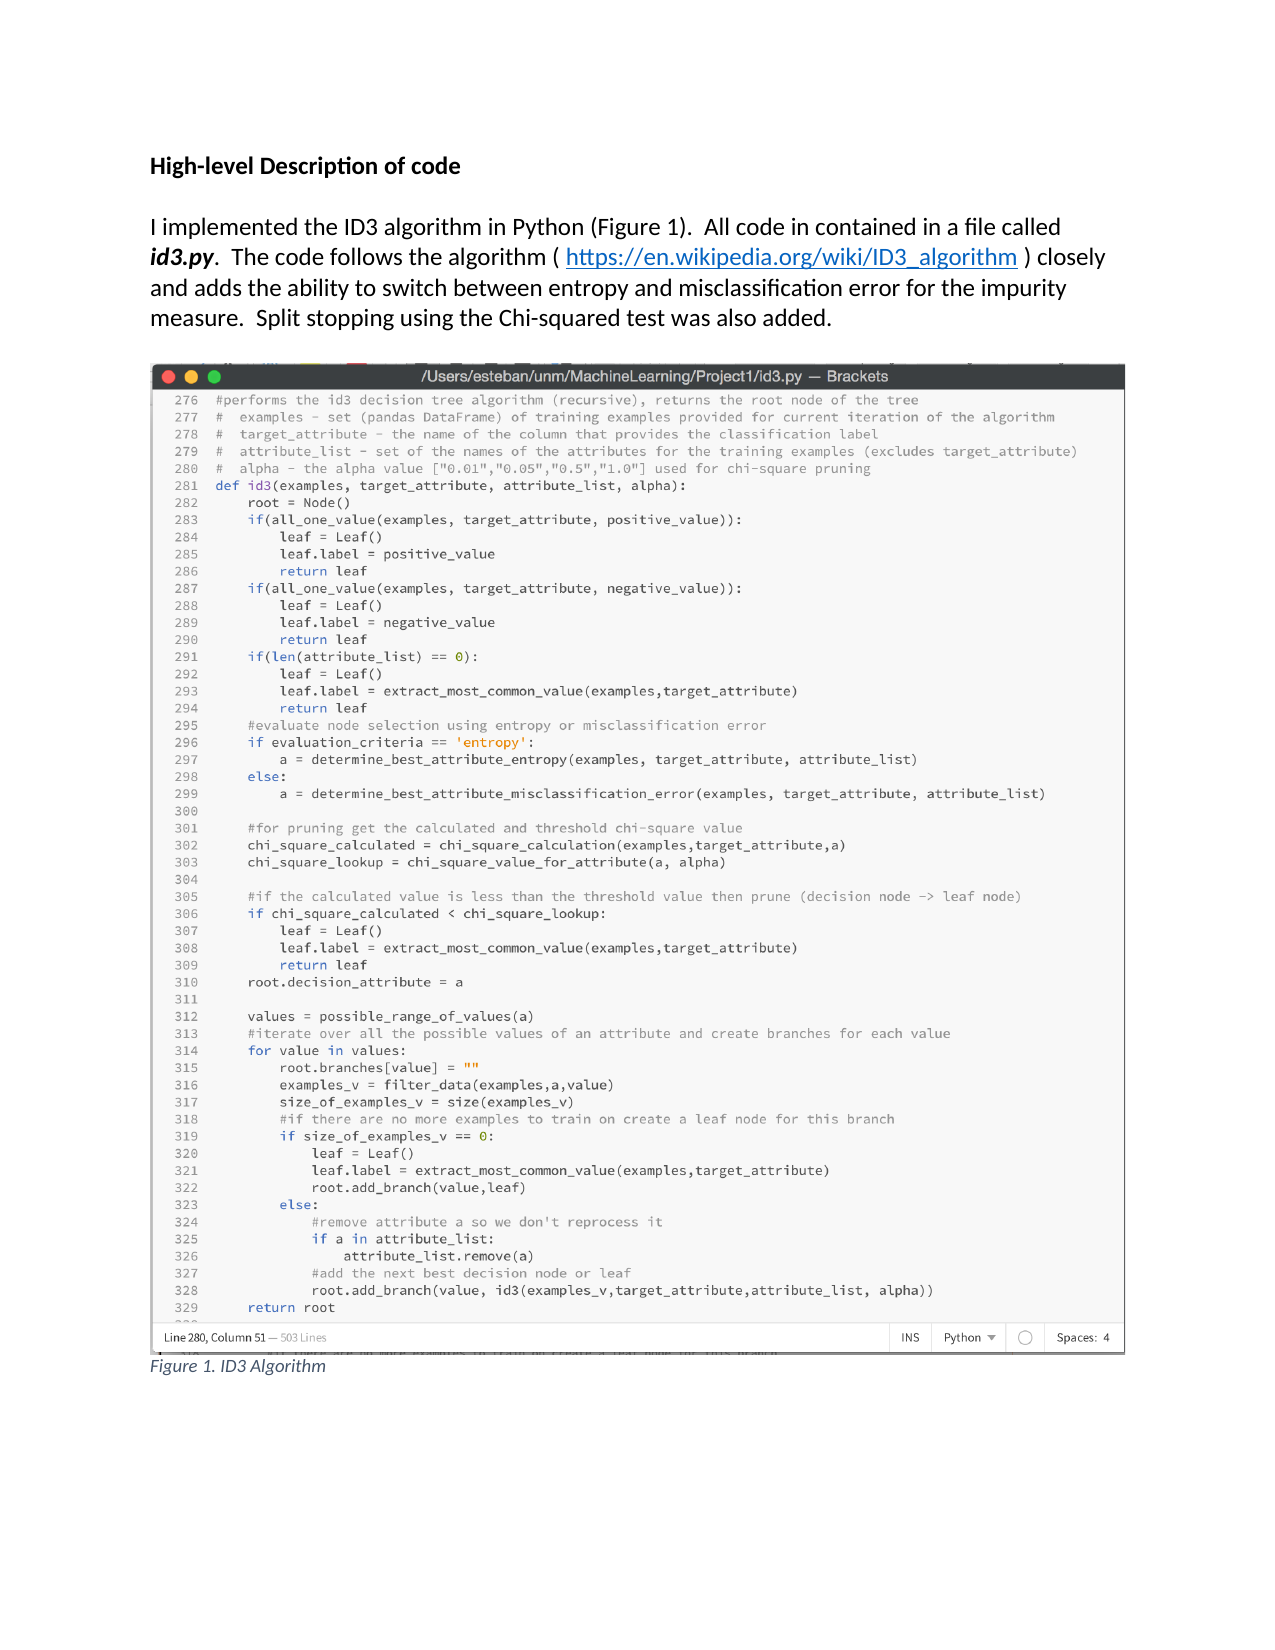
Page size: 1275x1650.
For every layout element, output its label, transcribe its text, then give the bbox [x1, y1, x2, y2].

text High-level Description of code [150, 150, 1125, 181]
picture [150, 363, 1125, 1355]
text I implemented the ID3 algorithm in Python (Figure 1). All code in contained in a file called id3.py. The code follows the algorithm ( https://en.wikipedia.org/wiki/ID3_algorithm ) closely and adds the ability to switch between entropy and misclassification error for the impurity measure. Split stopping using the Chi-squared test was also added. [150, 211, 1125, 333]
